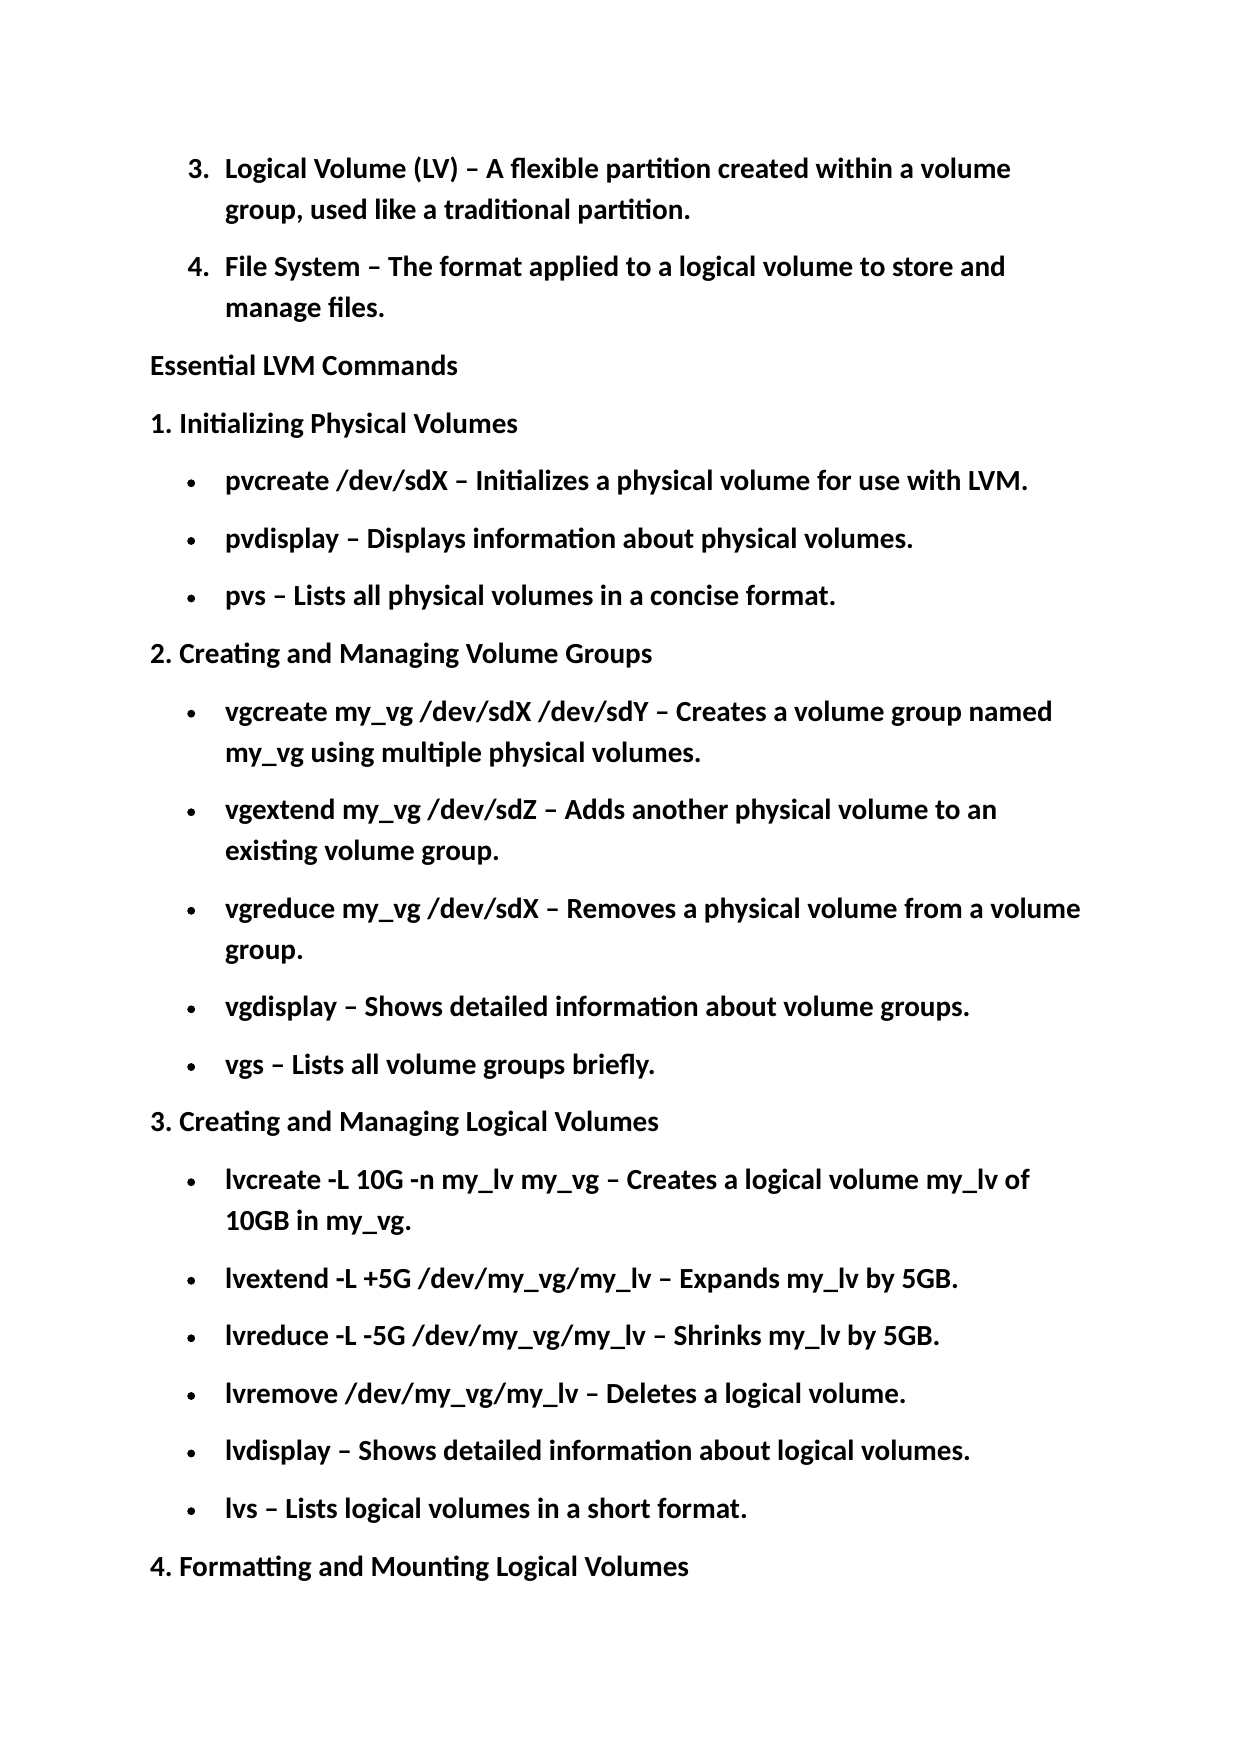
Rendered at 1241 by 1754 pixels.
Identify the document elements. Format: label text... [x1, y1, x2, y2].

list pvs – Lists all physical volumes in a concise format. [187, 577, 1090, 613]
list lvcreate -L 10G -n my_lv my_vg – Creates a logical volume my_lv of 10GB in my_vg. [187, 1161, 1090, 1238]
text 2. Creating and Managing Volume Groups [150, 635, 1090, 671]
text 3. Creating and Managing Logical Volumes [150, 1103, 1090, 1139]
list vgs – Lists all volume groups briefly. [187, 1046, 1090, 1082]
list vgdisplay – Shows detailed information about volume groups. [187, 988, 1090, 1024]
text 1. Initializing Physical Volumes [150, 405, 1090, 440]
text 4. Formatting and Mounting Logical Volumes [150, 1548, 1090, 1583]
list lvs – Lists logical volumes in a short format. [187, 1490, 1090, 1526]
list lvextend -L +5G /dev/my_vg/my_lv – Expands my_lv by 5GB. [187, 1260, 1090, 1295]
list lvreduce -L -5G /dev/my_vg/my_lv – Shrinks my_lv by 5GB. [187, 1317, 1090, 1353]
list pvdisplay – Displays information about physical volumes. [187, 520, 1090, 556]
list vgcreate my_vg /dev/sdX /dev/sdY – Creates a volume group named my_vg using multiple physical volumes. [187, 693, 1090, 769]
list vgextend my_vg /dev/sdZ – Adds another physical volume to an existing volume group. [187, 791, 1090, 868]
text Essential LVM Commands [150, 347, 1090, 383]
list Logical Volume (LV) – A flexible partition created within a volume group, used like a traditional partition. [187, 150, 1090, 227]
list pvcreate /dev/sdX – Initializes a physical volume for use with LVM. [187, 462, 1090, 498]
list lvremove /dev/my_vg/my_lv – Deletes a logical volume. [187, 1375, 1090, 1411]
list lvdisplay – Shows detailed information about logical volumes. [187, 1432, 1090, 1468]
list vgreduce my_vg /dev/sdX – Removes a physical volume from a volume group. [187, 890, 1090, 966]
list File System – The format applied to a logical volume to store and manage files. [187, 248, 1090, 325]
